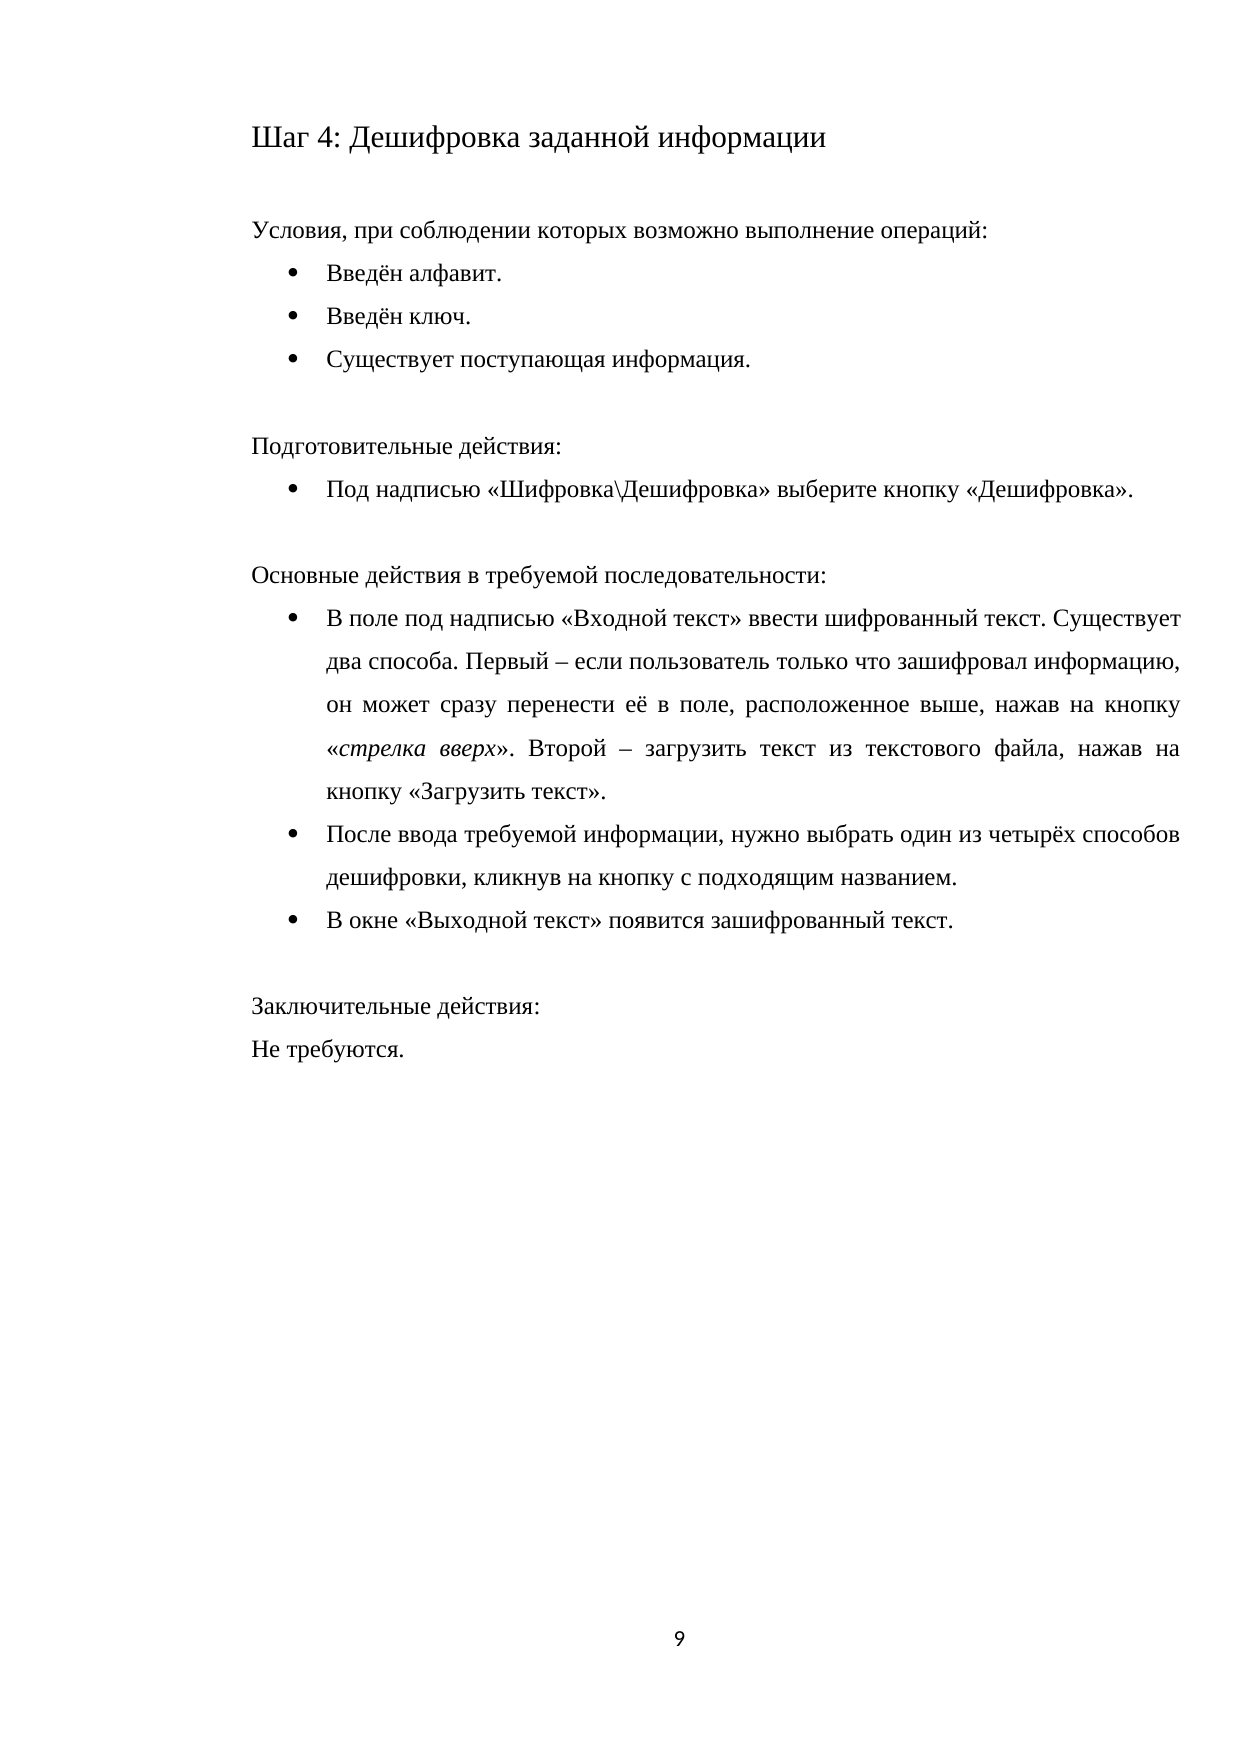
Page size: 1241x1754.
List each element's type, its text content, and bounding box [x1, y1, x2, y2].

text Заключительные действия: [177, 991, 1181, 1020]
list Введён ключ. [288, 301, 1181, 330]
list Существует поступающая информация. [288, 344, 1181, 373]
list Введён алфавит. [288, 258, 1181, 287]
text Шаг 4: Дешифровка заданной информации [177, 118, 1181, 154]
text Подготовительные действия: [177, 431, 1181, 459]
text Не требуются. [177, 1034, 1181, 1063]
text Условия, при соблюдении которых возможно выполнение операций: [177, 215, 1181, 244]
list В окне «Выходной текст» появится зашифрованный текст. [288, 905, 1181, 934]
text Основные действия в требуемой последовательности: [177, 560, 1181, 589]
list После ввода требуемой информации, нужно выбрать один из четырёх способов дешифровки, кликнув на кнопку с подходящим названием. [288, 819, 1181, 891]
list В поле под надписью «Входной текст» ввести шифрованный текст. Существует два способа. Первый – если пользователь только что зашифровал информацию, он может сразу перенести её в поле, расположенное выше, нажав на кнопку «стрелка вверх». Второй – загрузить текст из текстового файла, нажав на кнопку «Загрузить текст». [288, 603, 1181, 804]
list Под надписью «Шифровка\Дешифровка» выберите кнопку «Дешифровка». [288, 474, 1181, 503]
